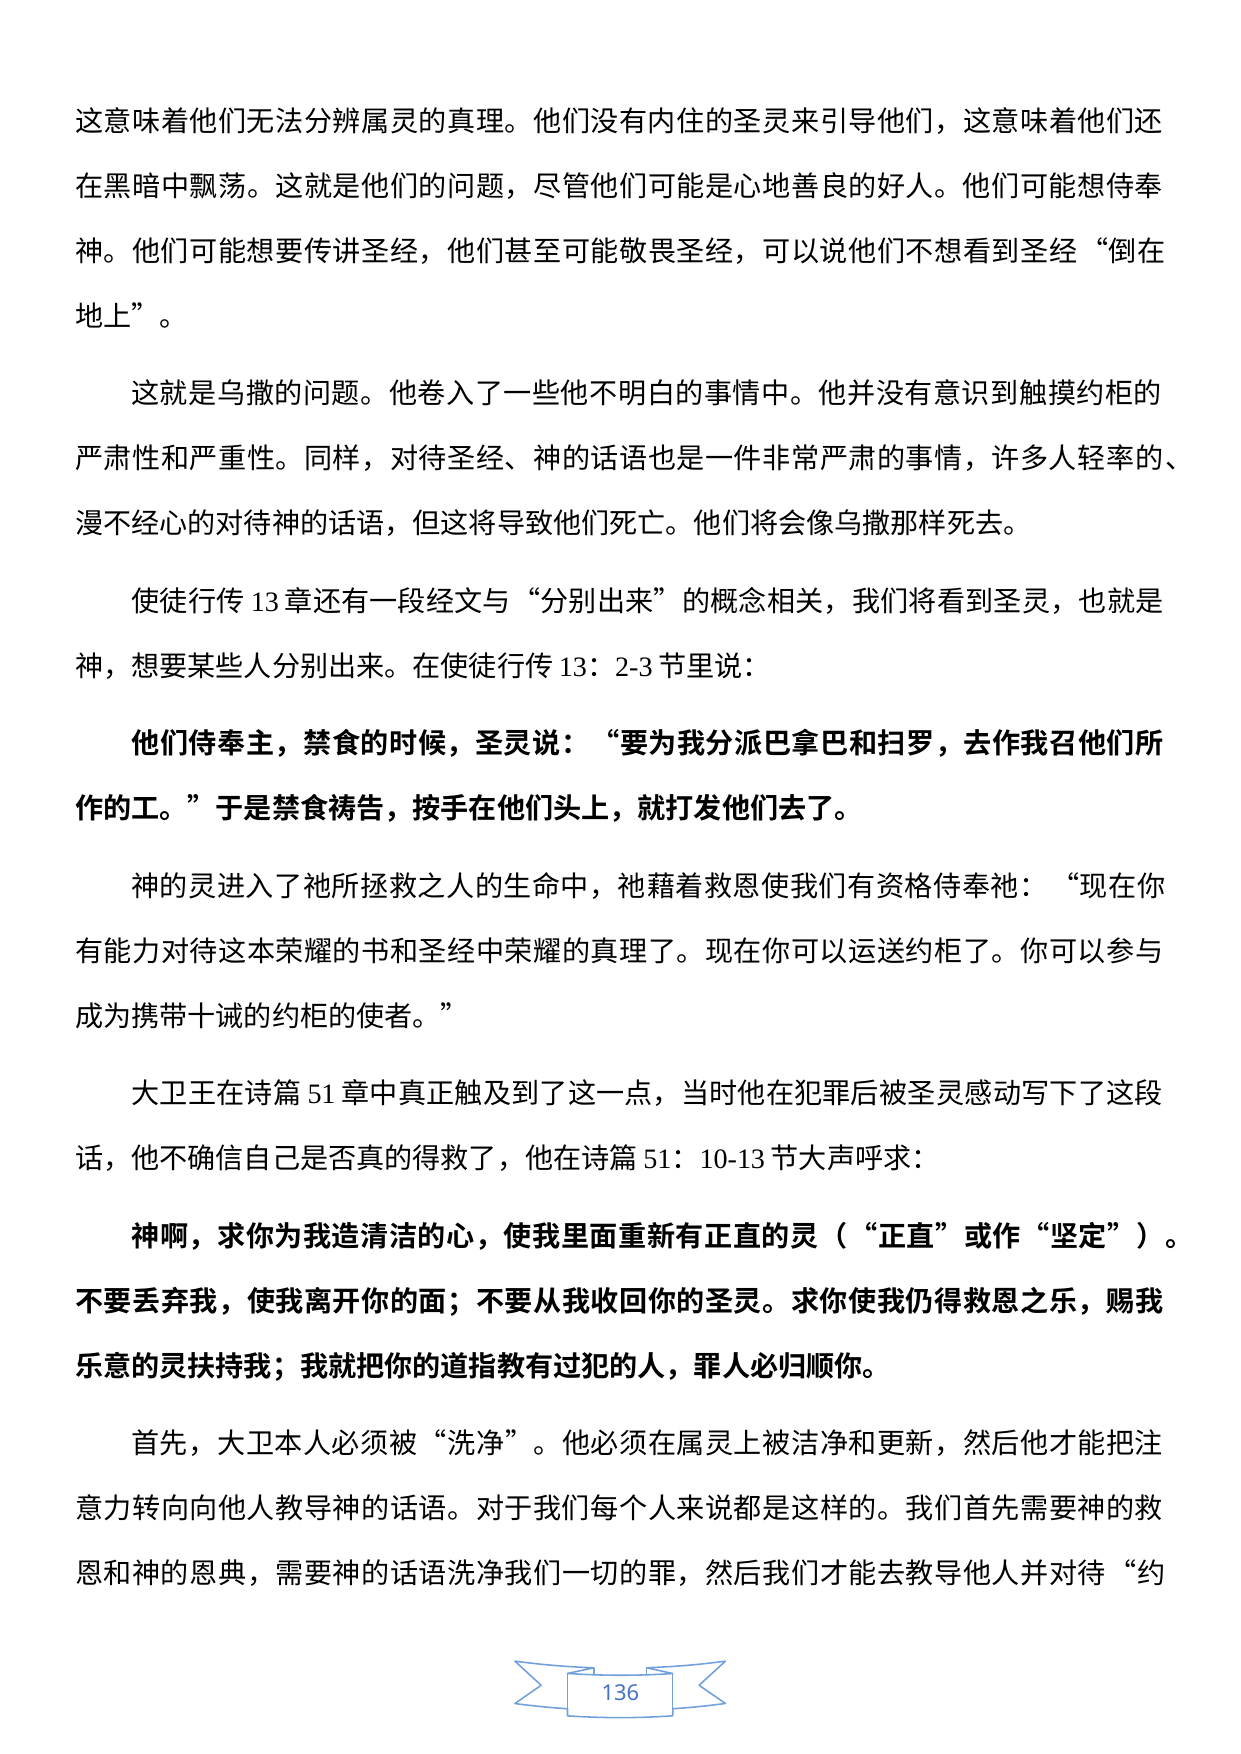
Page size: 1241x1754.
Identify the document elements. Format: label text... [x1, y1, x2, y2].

text 这就是乌撒的问题。他卷入了一些他不明白的事情中。他并没有意识到触摸约柜的严肃性和严重性。同样，对待圣经、神的话语也是一件非常严肃的事情，许多人轻率的、漫不经心的对待神的话语，但这将导致他们死亡。他们将会像乌撒那样死去。 [75, 359, 1165, 554]
text 他们侍奉主，禁食的时候，圣灵说：“要为我分派巴拿巴和扫罗，去作我召他们所作的工。”于是禁食祷告，按手在他们头上，就打发他们去了。 [75, 709, 1165, 839]
text 神的灵进入了祂所拯救之人的生命中，祂藉着救恩使我们有资格侍奉祂：“现在你有能力对待这本荣耀的书和圣经中荣耀的真理了。现在你可以运送约柜了。你可以参与成为携带十诫的约柜的使者。” [75, 851, 1165, 1046]
text 使徒行传13章还有一段经文与“分别出来”的概念相关，我们将看到圣灵，也就是神，想要某些人分别出来。在使徒行传13：2-3节里说： [75, 566, 1165, 696]
text 大卫王在诗篇51章中真正触及到了这一点，当时他在犯罪后被圣灵感动写下了这段话，他不确信自己是否真的得救了，他在诗篇51：10-13节大声呼求： [75, 1059, 1165, 1189]
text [75, 86, 1165, 346]
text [75, 1409, 1165, 1604]
text 神啊，求你为我造清洁的心，使我里面重新有正直的灵（“正直”或作“坚定”）。不要丢弃我，使我离开你的面；不要从我收回你的圣灵。求你使我仍得救恩之乐，赐我乐意的灵扶持我；我就把你的道指教有过犯的人，罪人必归顺你。 [75, 1201, 1165, 1396]
